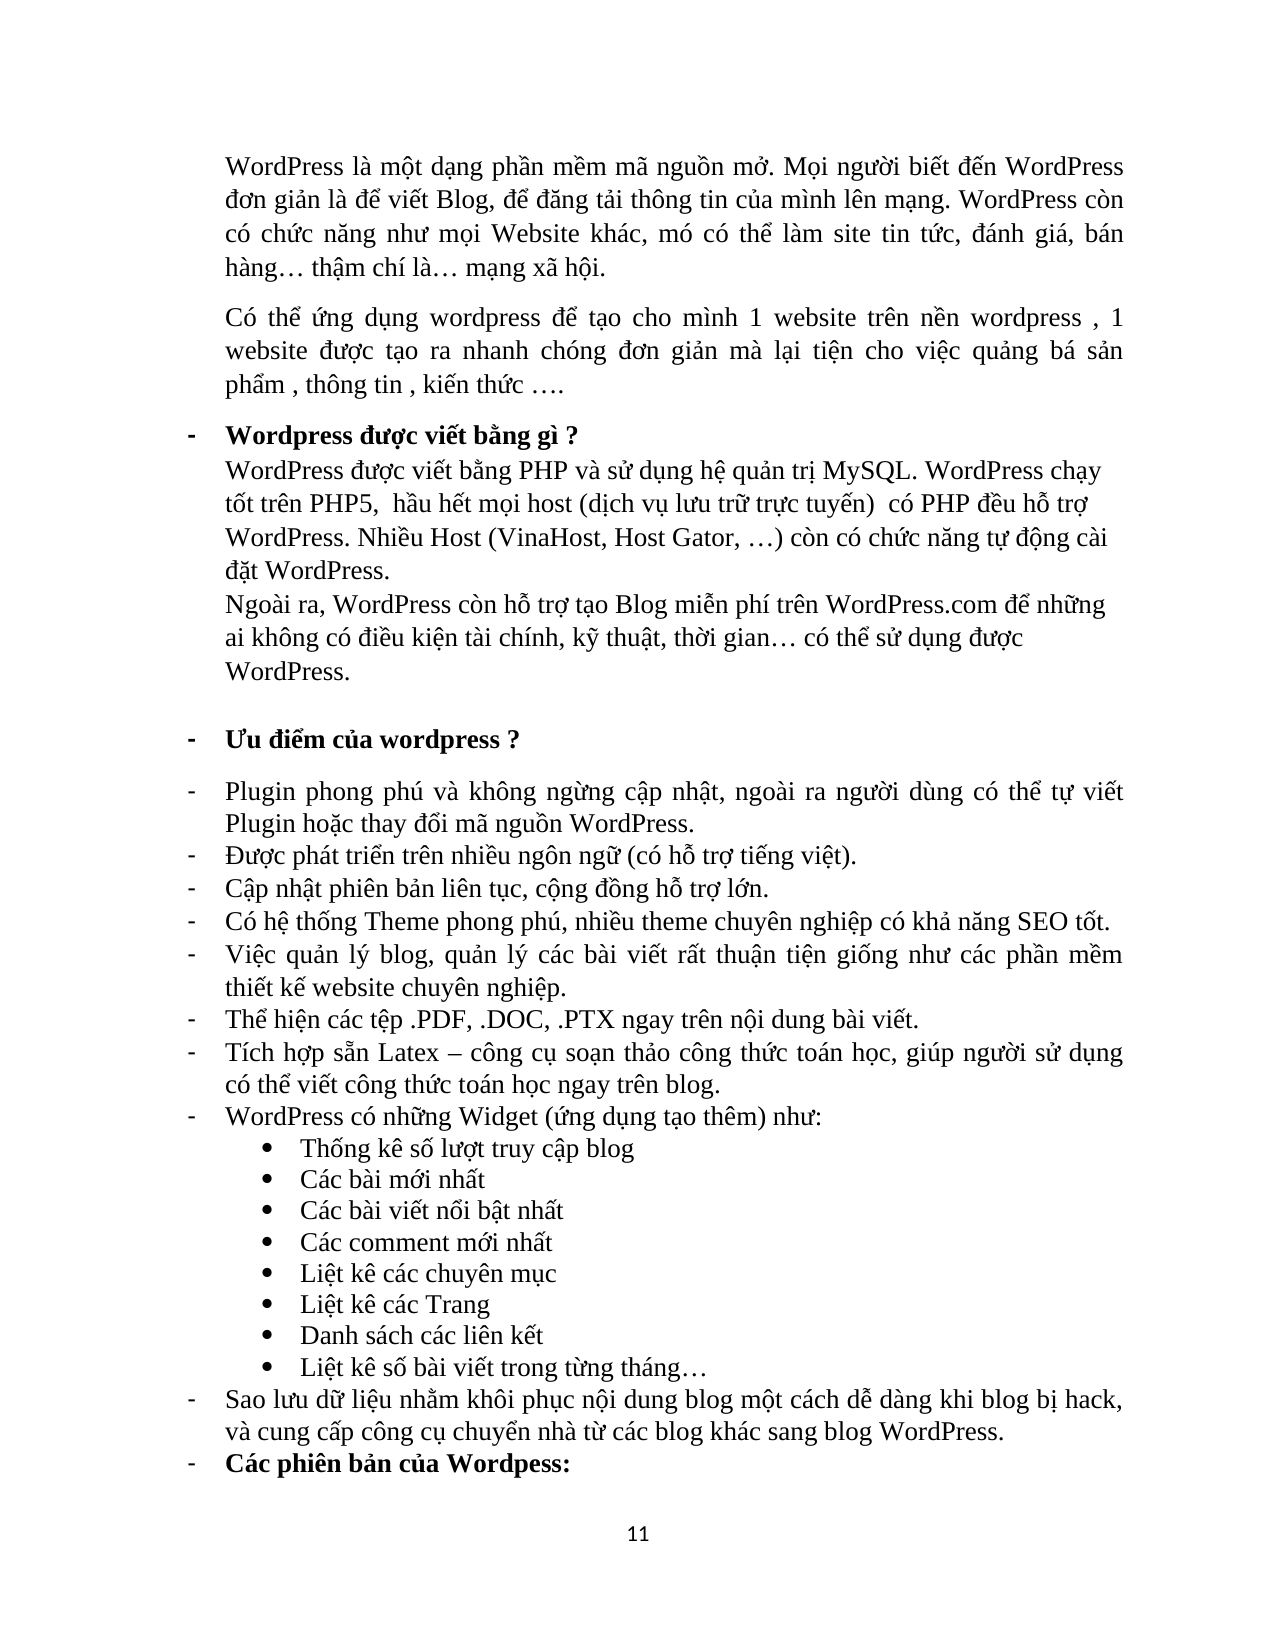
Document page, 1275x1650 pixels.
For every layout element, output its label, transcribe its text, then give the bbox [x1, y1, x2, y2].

text WordPress là một dạng phần mềm mã nguồn mở. Mọi người biết đến WordPress đơn giản là để viết Blog, để đăng tải thông tin của mình lên mạng. WordPress còn có chức năng như mọi Website khác, mó có thể làm site tin tức, đánh giá, bán hàng… thậm chí là… mạng xã hội. [225, 150, 1125, 282]
list Được phát triển trên nhiều ngôn ngữ (có hỗ trợ tiếng việt). [187, 838, 1125, 872]
list Cập nhật phiên bản liên tục, cộng đồng hỗ trợ lớn. [187, 872, 1125, 904]
list Các comment mới nhất [262, 1226, 1125, 1257]
list Wordpress được viết bằng gì ? [187, 418, 1125, 451]
list Ưu điểm của wordpress ? [187, 722, 1125, 755]
list Liệt kê các Trang [262, 1288, 1125, 1319]
list Thống kê số lượt truy cập blog [262, 1132, 1125, 1163]
list WordPress được viết bằng PHP và sử dụng hệ quản trị MySQL. WordPress chạy tốt trên PHP5, hầu hết mọi host (dịch vụ lưu trữ trực tuyến) có PHP đều hỗ trợ WordPress. Nhiều Host (VinaHost, Host Gator, …) còn có chức năng tự động cài đặt WordPress. Ngoài ra, WordPress còn hỗ trợ tạo Blog miễn phí trên WordPress.com để những ai không có điều kiện tài chính, kỹ thuật, thời gian… có thể sử dụng được WordPress. [225, 454, 1125, 686]
list Có hệ thống Theme phong phú, nhiều theme chuyên nghiệp có khả năng SEO tốt. [187, 904, 1125, 938]
list Liệt kê số bài viết trong từng tháng… [262, 1351, 1125, 1382]
list Plugin phong phú và không ngừng cập nhật, ngoài ra người dùng có thể tự viết Plugin hoặc thay đổi mã nguồn WordPress. [187, 774, 1125, 838]
list Liệt kê các chuyên mục [262, 1257, 1125, 1288]
list Thể hiện các tệp .PDF, .DOC, .PTX ngay trên nội dung bài viết. [187, 1002, 1125, 1035]
list Các bài mới nhất [262, 1163, 1125, 1194]
list Việc quản lý blog, quản lý các bài viết rất thuận tiện giống như các phần mềm thiết kế website chuyên nghiệp. [187, 938, 1125, 1002]
list Các bài viết nổi bật nhất [262, 1194, 1125, 1226]
text Có thể ứng dụng wordpress để tạo cho mình 1 website trên nền wordpress , 1 website được tạo ra nhanh chóng đơn giản mà lại tiện cho việc quảng bá sản phẩm , thông tin , kiến thức …. [225, 301, 1125, 399]
list Các phiên bản của Wordpess: [187, 1446, 1125, 1479]
list Sao lưu dữ liệu nhằm khôi phục nội dung blog một cách dễ dàng khi blog bị hack, và cung cấp công cụ chuyển nhà từ các blog khác sang blog WordPress. [187, 1382, 1125, 1446]
list Danh sách các liên kết [262, 1319, 1125, 1351]
list Tích hợp sẵn Latex – công cụ soạn thảo công thức toán học, giúp người sử dụng có thể viết công thức toán học ngay trên blog. [187, 1035, 1125, 1099]
list WordPress có những Widget (ứng dụng tạo thêm) như: [187, 1099, 1125, 1132]
